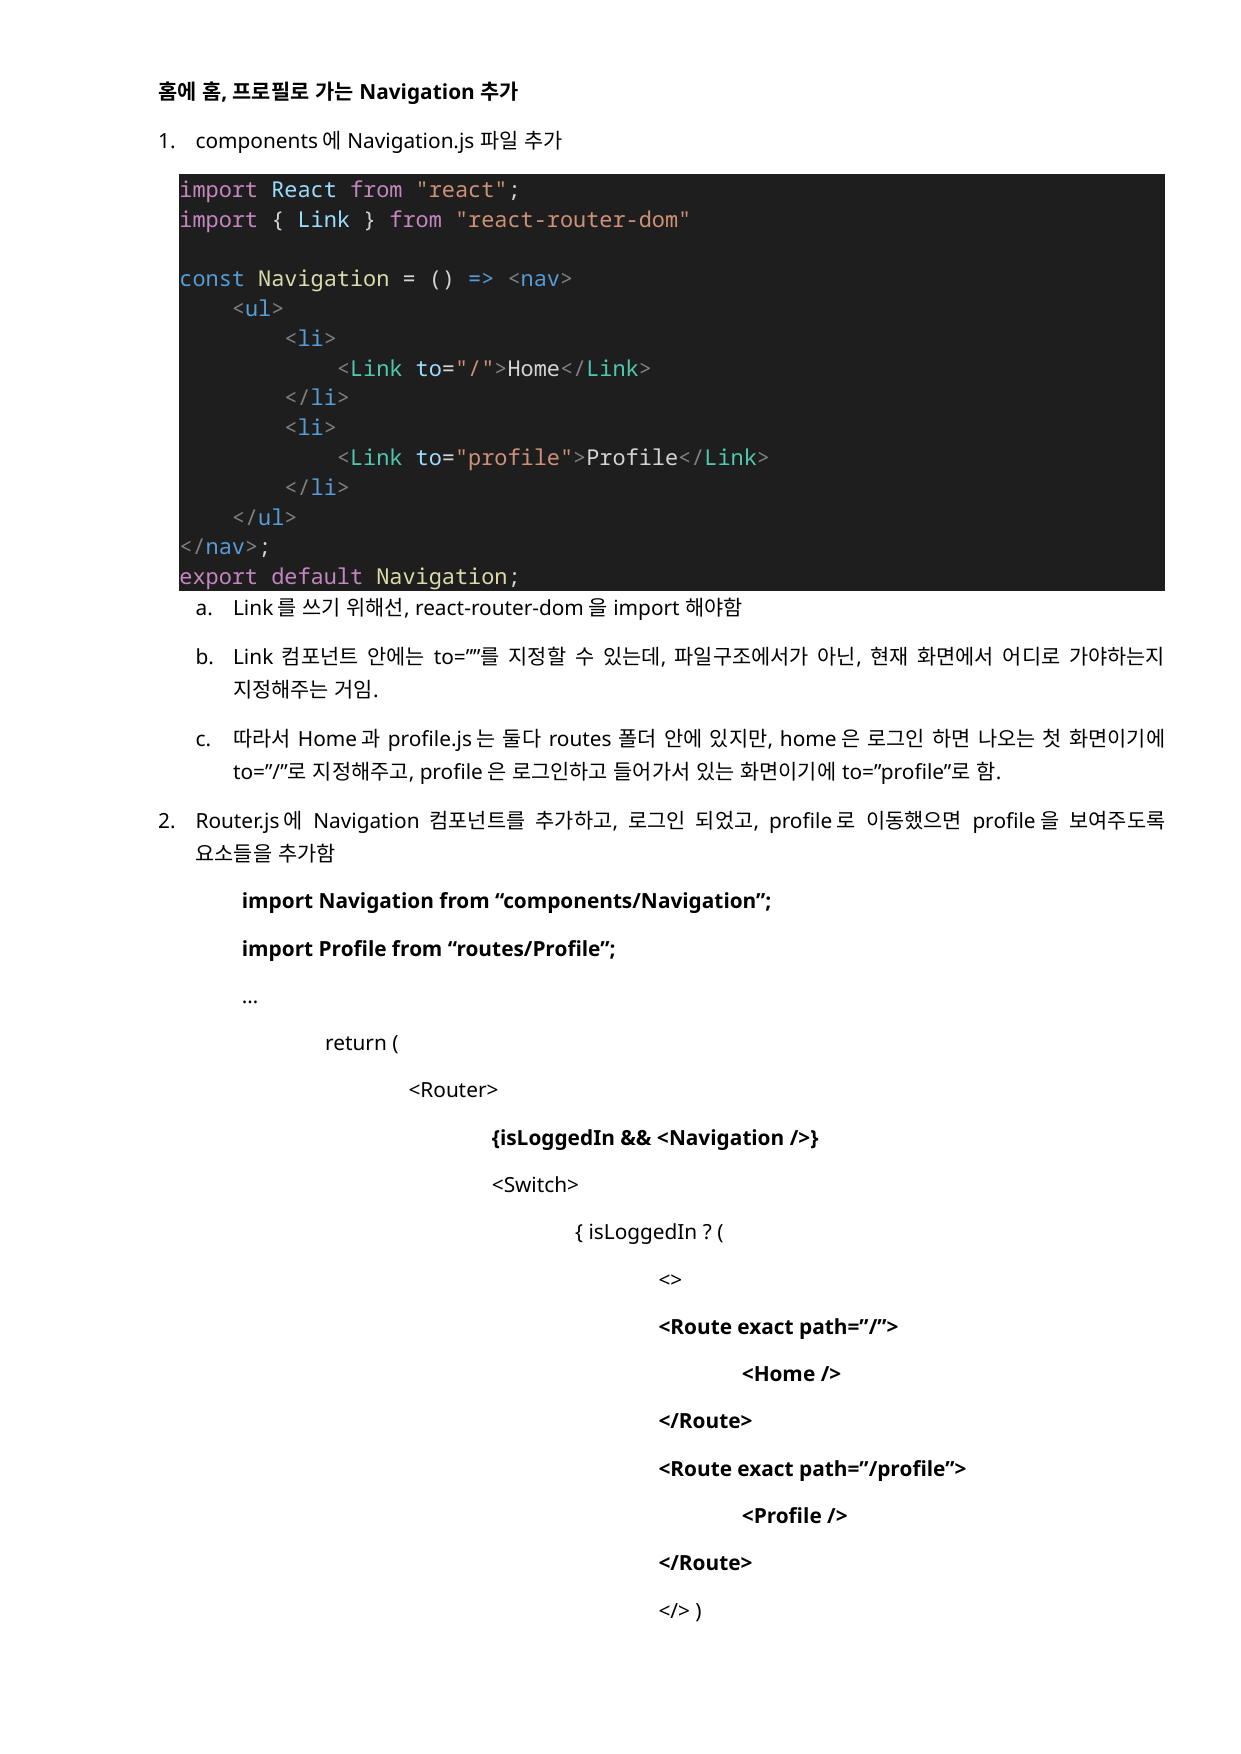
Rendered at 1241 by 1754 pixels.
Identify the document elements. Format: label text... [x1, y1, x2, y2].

text </ul> [179, 501, 1165, 531]
text <Link to="/">Home</Link> [179, 352, 1165, 382]
list 따라서 Home과 profile.js는 둘다 routes 폴더 안에 있지만, home은 로그인 하면 나오는 첫 화면이기에 to=”/”로 지정해주고, profile은 로그인하고 들어가서 있는 화면이기에 to=”profile”로 함. [195, 722, 1165, 785]
list components에 Navigation.js 파일 추가 [158, 124, 1165, 155]
text const Navigation = () => <nav> [179, 263, 1165, 293]
text import Navigation from “components/Navigation”; [195, 886, 1165, 915]
text <Profile /> [195, 1501, 1165, 1529]
list Link를 쓰기 위해선, react-router-dom을 import 해야함 [195, 591, 1165, 621]
text {isLoggedIn && <Navigation />} [195, 1123, 1165, 1151]
text <Router> [195, 1076, 1165, 1104]
text <Link to="profile">Profile</Link> [179, 442, 1165, 472]
text </Route> [195, 1407, 1165, 1435]
text <li> [179, 412, 1165, 442]
text return ( [195, 1028, 1165, 1057]
text </nav>; [179, 531, 1165, 561]
list Router.js에 Navigation 컴포넌트를 추가하고, 로그인 되었고, profile로 이동했으면 profile을 보여주도록 요소들을 추가함 [158, 804, 1165, 867]
text </> ) [195, 1596, 1165, 1624]
text <Route exact path=”/profile”> [195, 1454, 1165, 1482]
text <Home /> [195, 1359, 1165, 1388]
text { isLoggedIn ? ( [195, 1217, 1165, 1246]
text import Profile from “routes/Profile”; [195, 934, 1165, 962]
text 홈에 홈, 프로필로 가는 Navigation 추가 [75, 75, 1165, 105]
list Link 컴포넌트 안에는 to=””를 지정할 수 있는데, 파일구조에서가 아닌, 현재 화면에서 어디로 가야하는지 지정해주는 거임. [195, 640, 1165, 703]
text import React from "react"; [179, 174, 1165, 203]
text import { Link } from "react-router-dom" [179, 203, 1165, 233]
text <Switch> [195, 1170, 1165, 1198]
text <> [195, 1265, 1165, 1293]
text <Route exact path=”/”> [195, 1312, 1165, 1340]
text </li> [179, 472, 1165, 501]
text </li> [179, 382, 1165, 412]
text export default Navigation; [179, 561, 1165, 591]
text </Route> [195, 1548, 1165, 1577]
text … [195, 981, 1165, 1009]
text <li> [179, 323, 1165, 352]
text <ul> [179, 293, 1165, 323]
